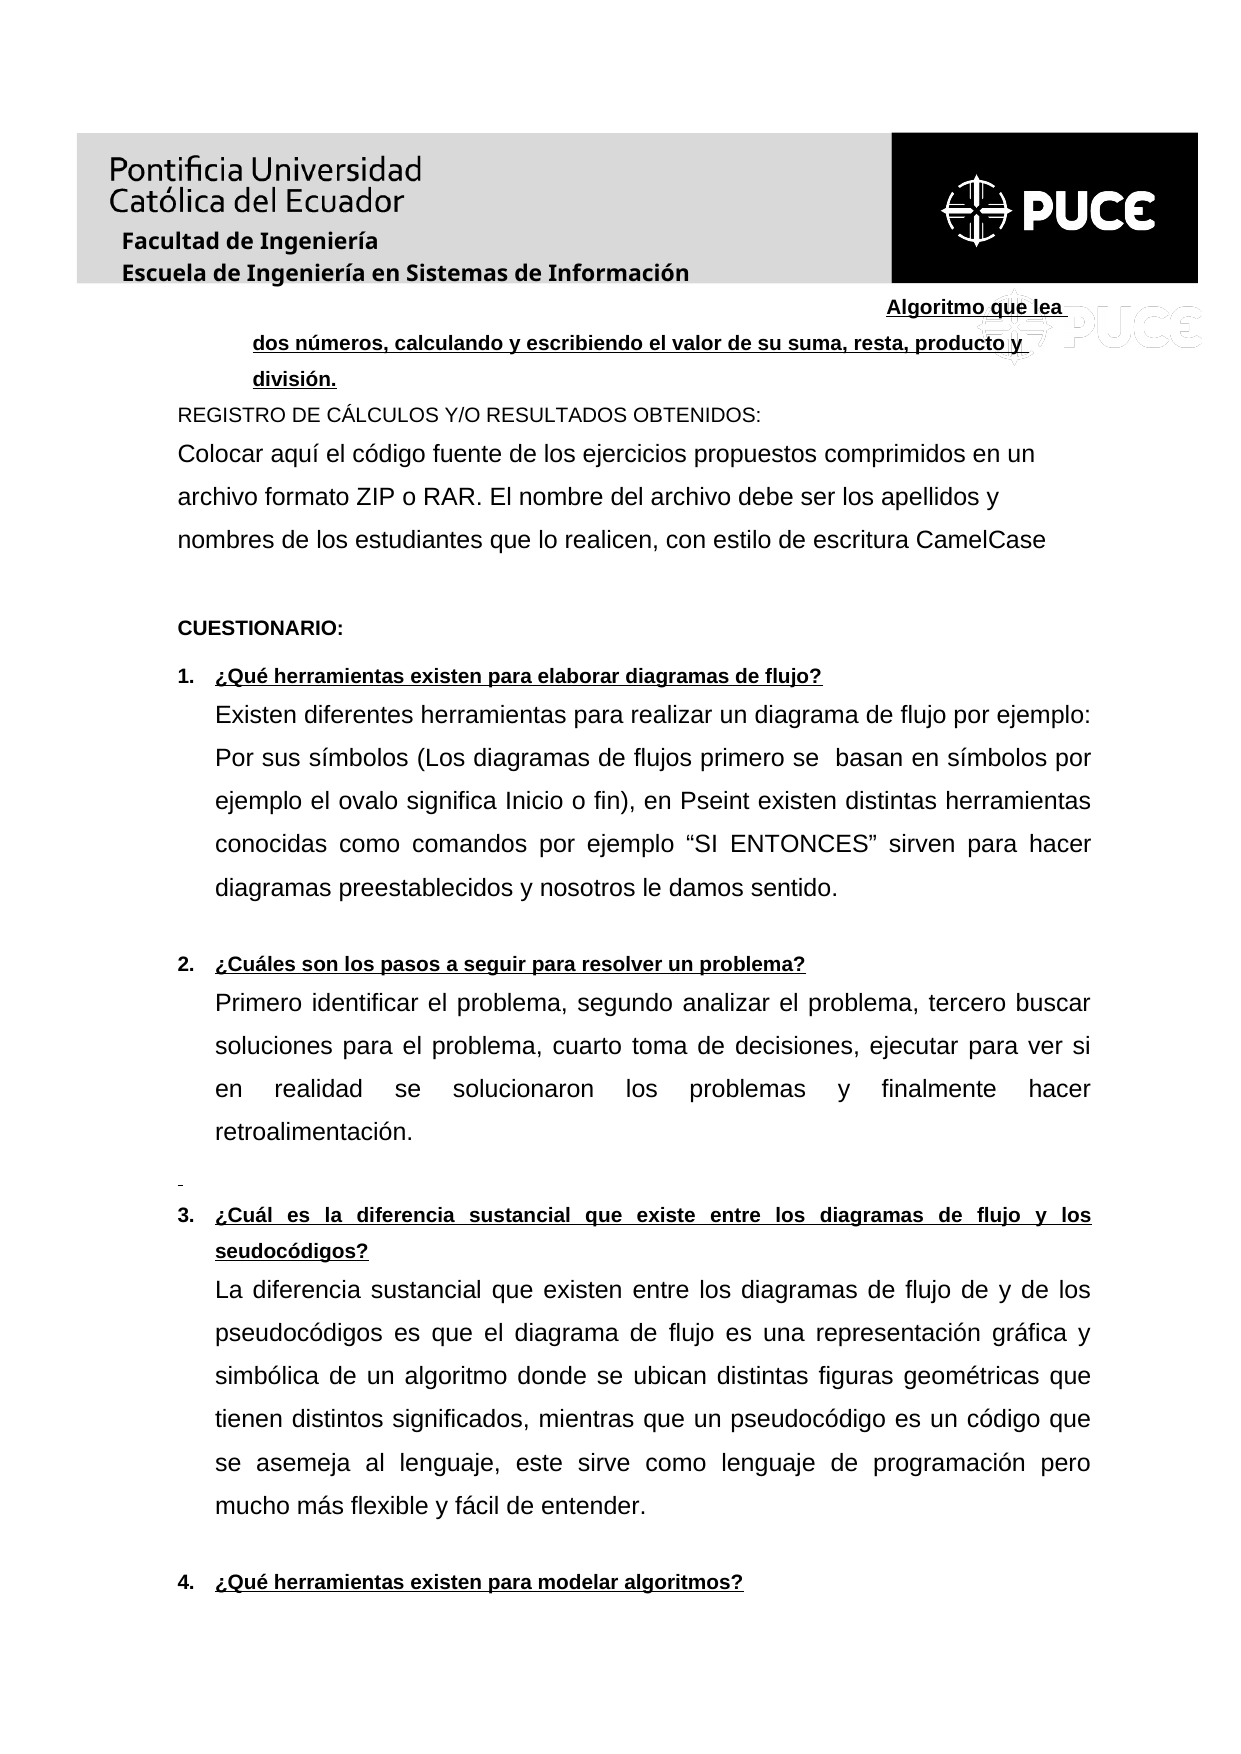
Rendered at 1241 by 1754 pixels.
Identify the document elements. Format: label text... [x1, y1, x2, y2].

list ¿Cuáles son los pasos a seguir para resolver un problema? [177, 952, 1092, 976]
list ¿Qué herramientas existen para elaborar diagramas de flujo? [177, 664, 1092, 688]
picture [109, 153, 423, 214]
list Existen diferentes herramientas para realizar un diagrama de flujo por ejemplo: Por sus símbolos (Los diagramas de flujos primero se basan en símbolos por ejemplo el ovalo significa Inicio o fin), en Pseint existen distintas herramientas conocidas como comandos por ejemplo “SI ENTONCES” sirven para hacer diagramas preestablecidos y nosotros le damos sentido. [215, 700, 1092, 901]
list Colocar aquí el código fuente de los ejercicios propuestos comprimidos en un archivo formato ZIP o RAR. El nombre del archivo debe ser los apellidos y nombres de los estudiantes que lo realicen, con estilo de escritura CamelCase [177, 439, 1092, 554]
list ¿Cuál es la diferencia sustancial que existe entre los diagramas de flujo y los seudocódigos? [177, 1203, 1092, 1263]
list ¿Qué herramientas existen para modelar algoritmos? [177, 1570, 1092, 1594]
list REGISTRO DE CÁLCULOS Y/O RESULTADOS OBTENIDOS: [177, 403, 1092, 427]
picture [977, 255, 1202, 398]
list Algoritmo que lea dos números, calculando y escribiendo el valor de su suma, resta, producto y división. [215, 160, 1092, 391]
picture [940, 142, 1155, 278]
list Primero identificar el problema, segundo analizar el problema, tercero buscar soluciones para el problema, cuarto toma de decisiones, ejecutar para ver si en realidad se solucionaron los problemas y finalmente hacer retroalimentación. [215, 988, 1092, 1146]
list La diferencia sustancial que existen entre los diagramas de flujo de y de los pseudocódigos es que el diagrama de flujo es una representación gráfica y simbólica de un algoritmo donde se ubican distintas figuras geométricas que tienen distintos significados, mientras que un pseudocódigo es un código que se asemeja al lenguaje, este sirve como lenguaje de programación pero mucho más flexible y fácil de entender. [215, 1275, 1092, 1519]
text CUESTIONARIO: [177, 616, 1092, 640]
